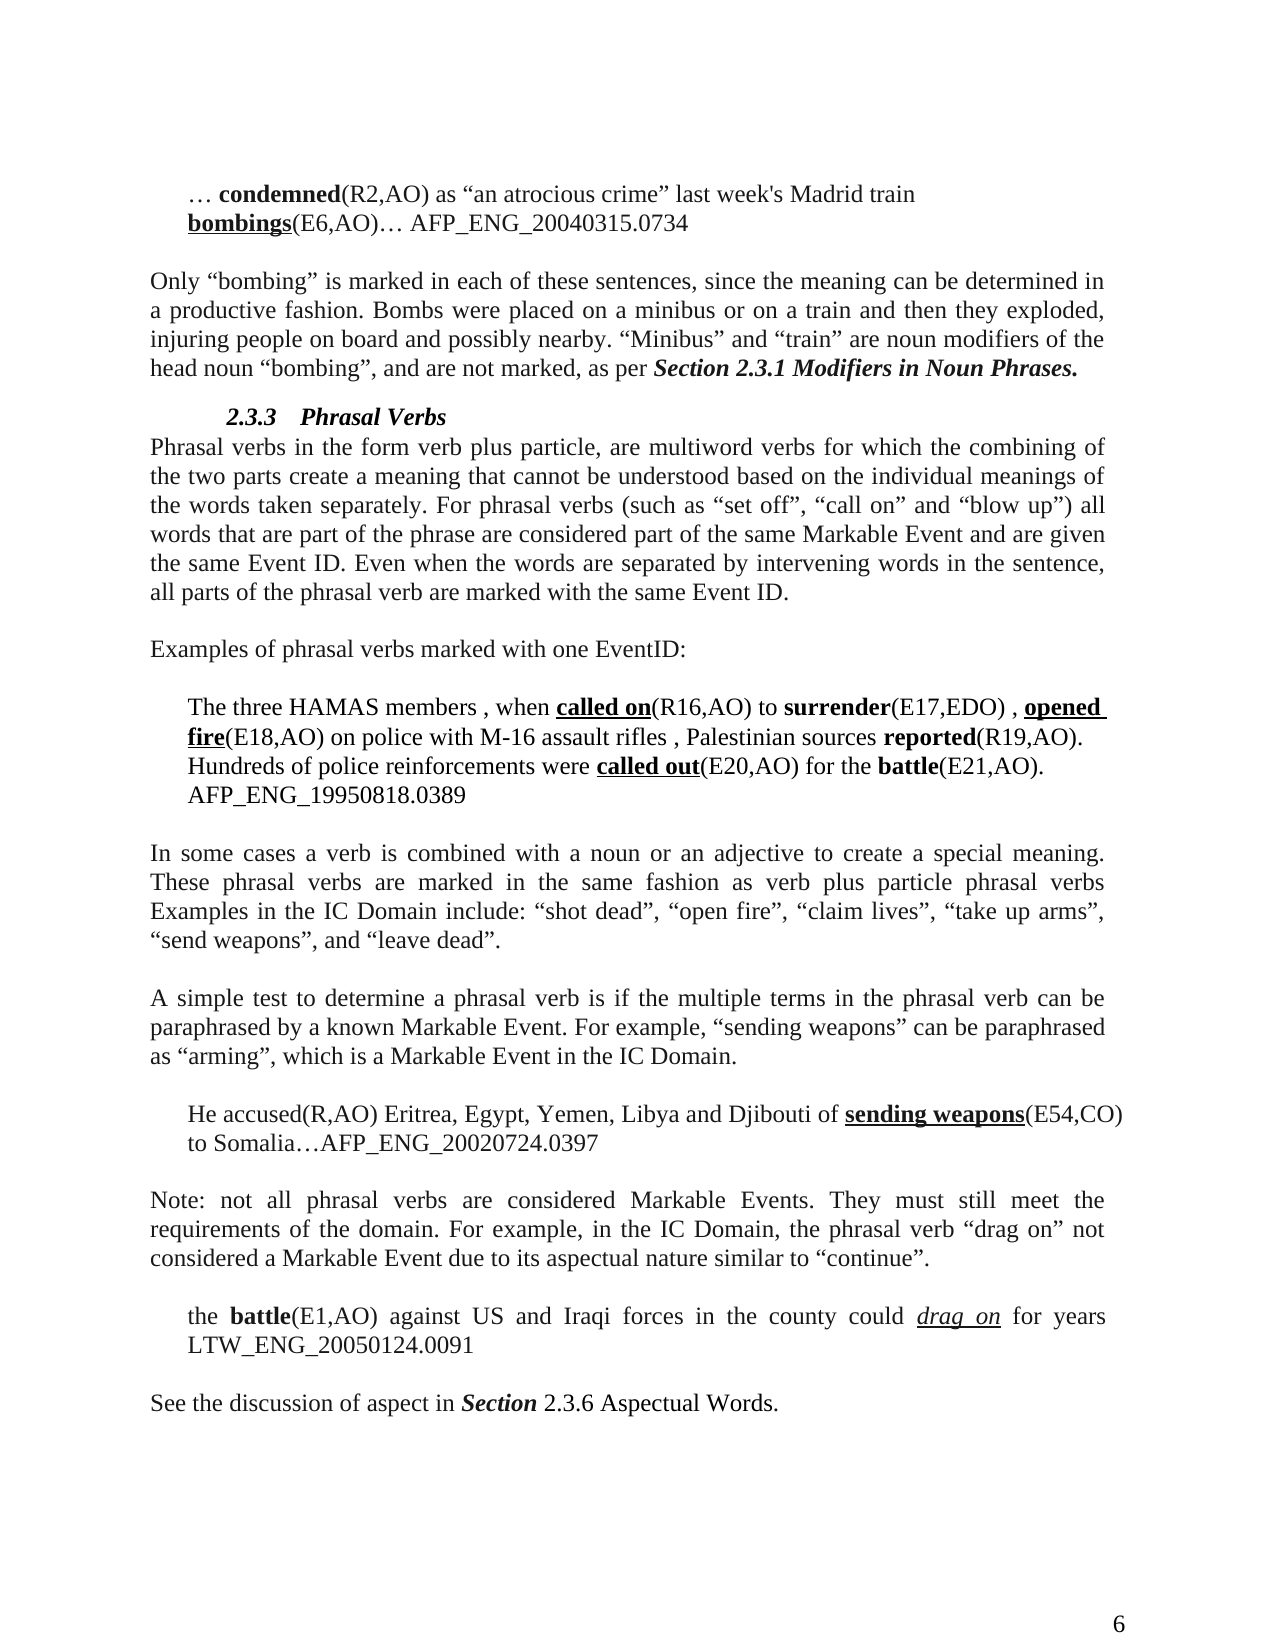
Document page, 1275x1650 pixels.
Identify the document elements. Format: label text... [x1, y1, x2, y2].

text A simple test to determine a phrasal verb is if the multiple terms in the phrasal verb can be paraphrased by a known Markable Event. For example, “sending weapons” can be paraphrased as “arming”, which is a Markable Event in the IC Domain. [150, 983, 1106, 1070]
text In some cases a verb is combined with a noun or an adjective to create a special meaning. These phrasal verbs are marked in the same fashion as verb plus particle phrasal verbs Examples in the IC Domain include: “shot dead”, “open fire”, “claim lives”, “take up arms”, “send weapons”, and “leave dead”. [150, 838, 1106, 954]
text Only “bombing” is marked in each of these sentences, since the meaning can be determined in a productive fashion. Bombs were placed on a minibus or on a train and then they exploded, injuring people on board and possibly nearby. “Minibus” and “train” are noun modifiers of the head noun “bombing”, and are not marked, as per Section 2.3.2 Modifiers in Noun Phrases. [150, 266, 1106, 381]
text The three HAMAS members , when called on(R16,AO) to surrender(E17,EDO) , opened fire(E18,AO) on police with M-16 assault rifles , Palestinian sources reported(R19,AO). Hundreds of police reinforcements were called out(E20,AO) for the battle(E21,AO). AFP_ENG_19950818.0389 [187, 692, 1125, 809]
text … condemned(R2,AO) as “an atrocious crime” last week's Madrid train bombings(E6,AO)… AFP_ENG_20040315.0734 [187, 179, 1106, 237]
text Phrasal verbs in the form verb plus particle, are multiword verbs for which the combining of the two parts create a meaning that cannot be understood based on the individual meanings of the words taken separately. For phrasal verbs (such as “set off”, “call on” and “blow up”) all words that are part of the phrase are considered part of the same Markable Event and are given the same Event ID. Even when the words are separated by intervening words in the sentence, all parts of the phrasal verb are marked with the same Event ID. [150, 432, 1106, 605]
text the battle(E1,AO) against US and Iraqi forces in the county could drag on for years LTW_ENG_20050124.0091 [187, 1301, 1106, 1359]
text Note: not all phrasal verbs are considered Markable Events. They must still meet the requirements of the domain. For example, in the IC Domain, the phrasal verb “drag on” not considered a Markable Event due to its aspectual nature similar to “continue”. [150, 1186, 1106, 1272]
text He accused(R,AO) Eritrea, Egypt, Yemen, Libya and Djibouti of sending weapons(E54,CO) to Somalia…AFP_ENG_20020724.0397 [187, 1099, 1125, 1157]
text See the discussion of aspect in Section 2.3.6 Aspectual Words. [150, 1388, 1106, 1417]
subtitle Phrasal Verbs [225, 402, 1125, 431]
text Examples of phrasal verbs marked with one EventID: [150, 634, 1106, 663]
